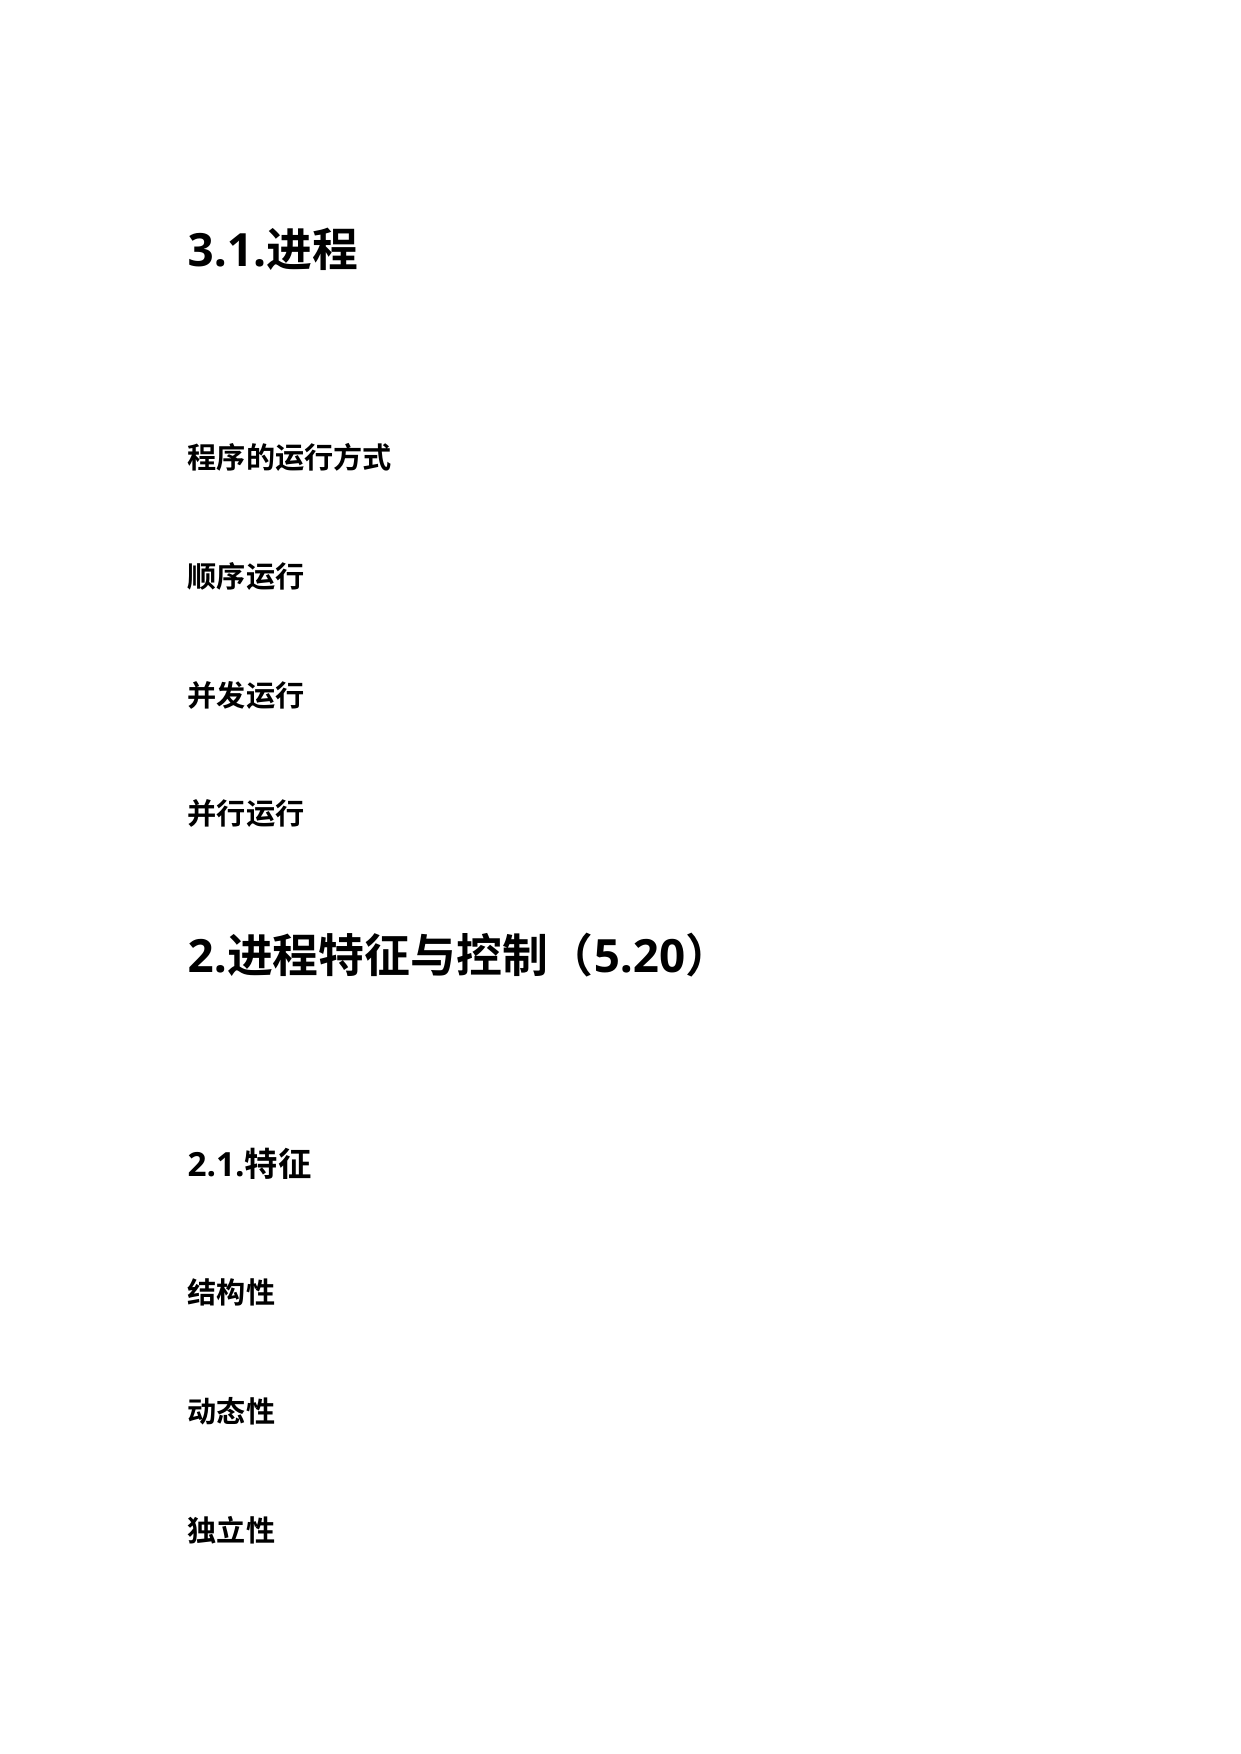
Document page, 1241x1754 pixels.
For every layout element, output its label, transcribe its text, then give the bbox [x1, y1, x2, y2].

subtitle 并行运行 [187, 779, 1053, 844]
subtitle 并发运行 [187, 661, 1053, 726]
subtitle 动态性 [187, 1378, 1053, 1443]
subtitle 独立性 [187, 1496, 1053, 1561]
subtitle 3.1.进程 [187, 197, 1053, 295]
subtitle 2.1.特征 [187, 1129, 1053, 1194]
subtitle 程序的运行方式 [187, 423, 1053, 488]
subtitle 结构性 [187, 1259, 1053, 1324]
subtitle 顺序运行 [187, 542, 1053, 607]
subtitle 2.进程特征与控制（5.20） [187, 904, 1053, 1001]
